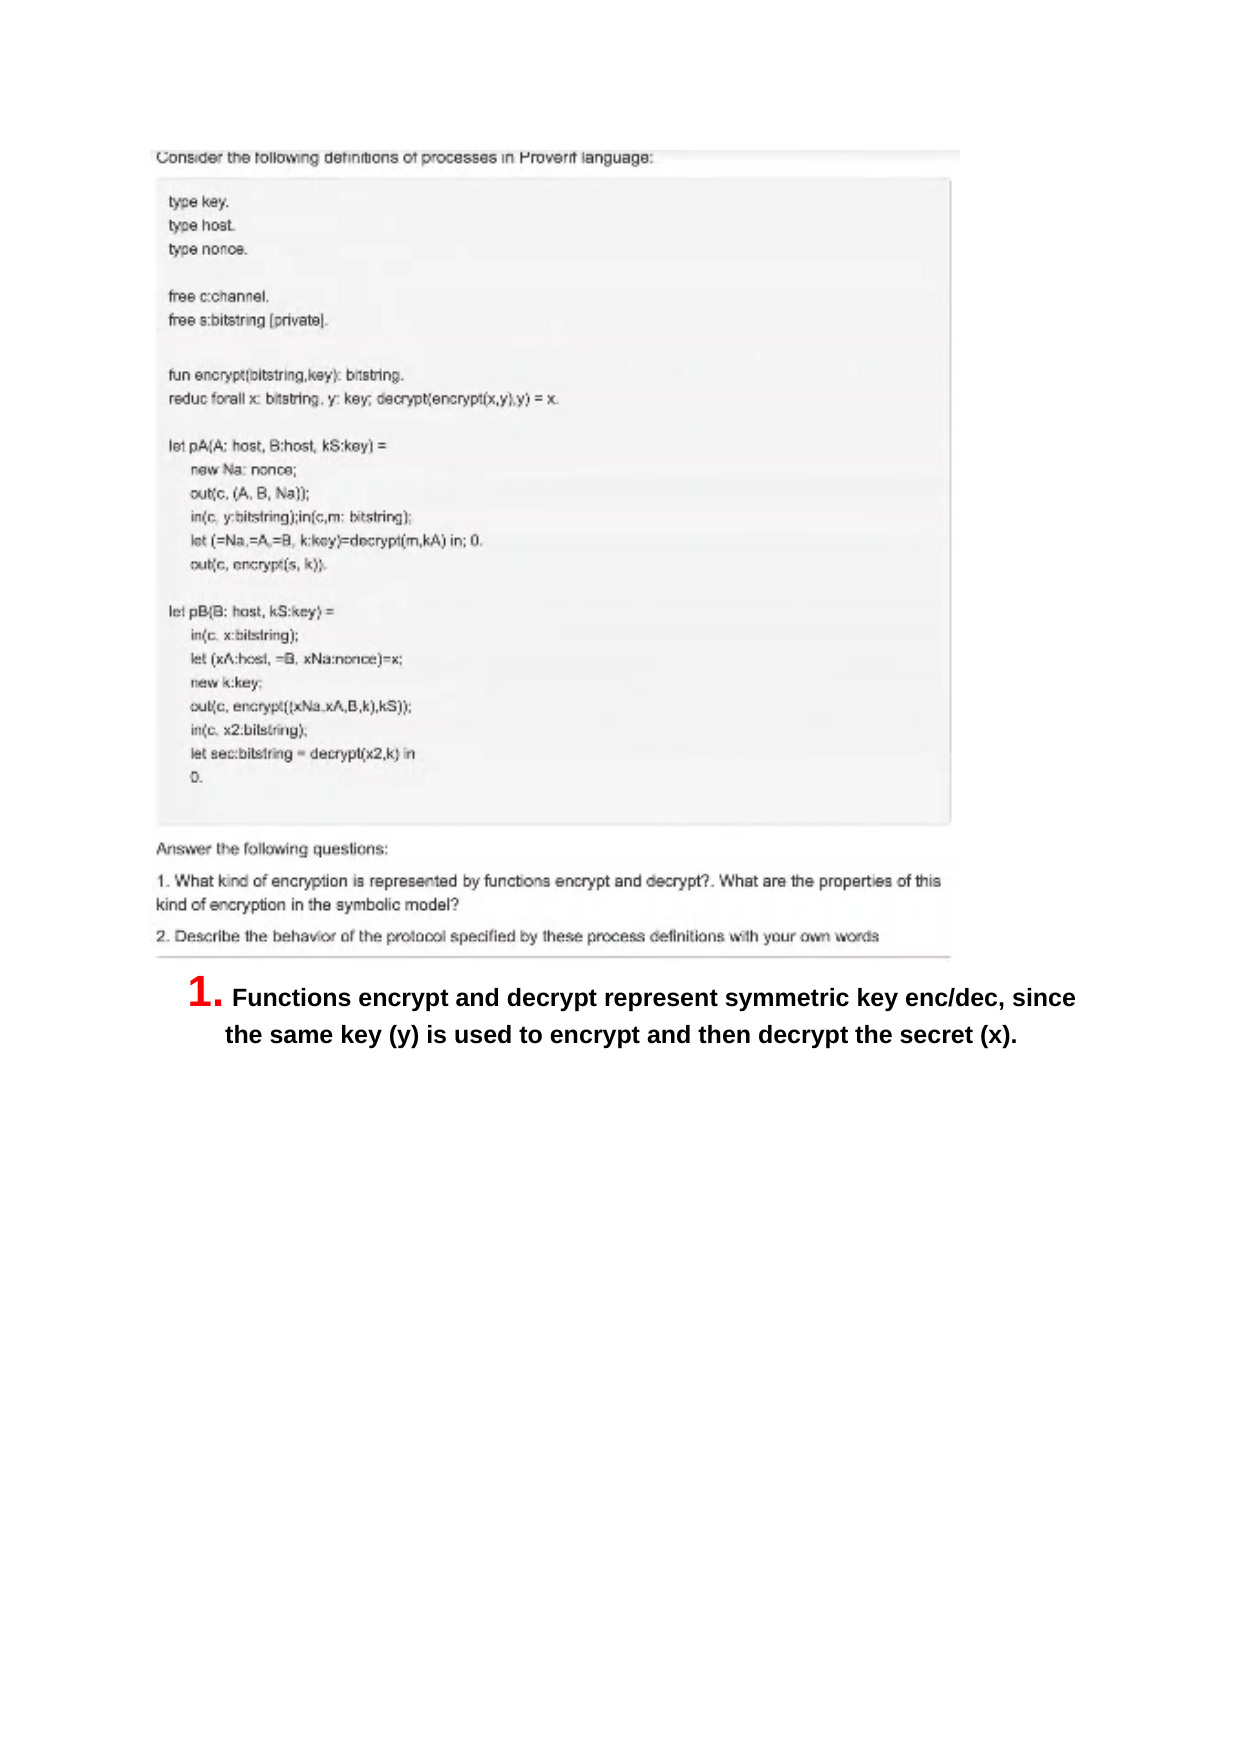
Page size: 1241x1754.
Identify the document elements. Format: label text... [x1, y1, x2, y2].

picture [150, 150, 961, 962]
list Functions encrypt and decrypt represent symmetric key enc/dec, since the same key (y) is used to encrypt and then decrypt the secret (x). [187, 966, 1090, 1049]
